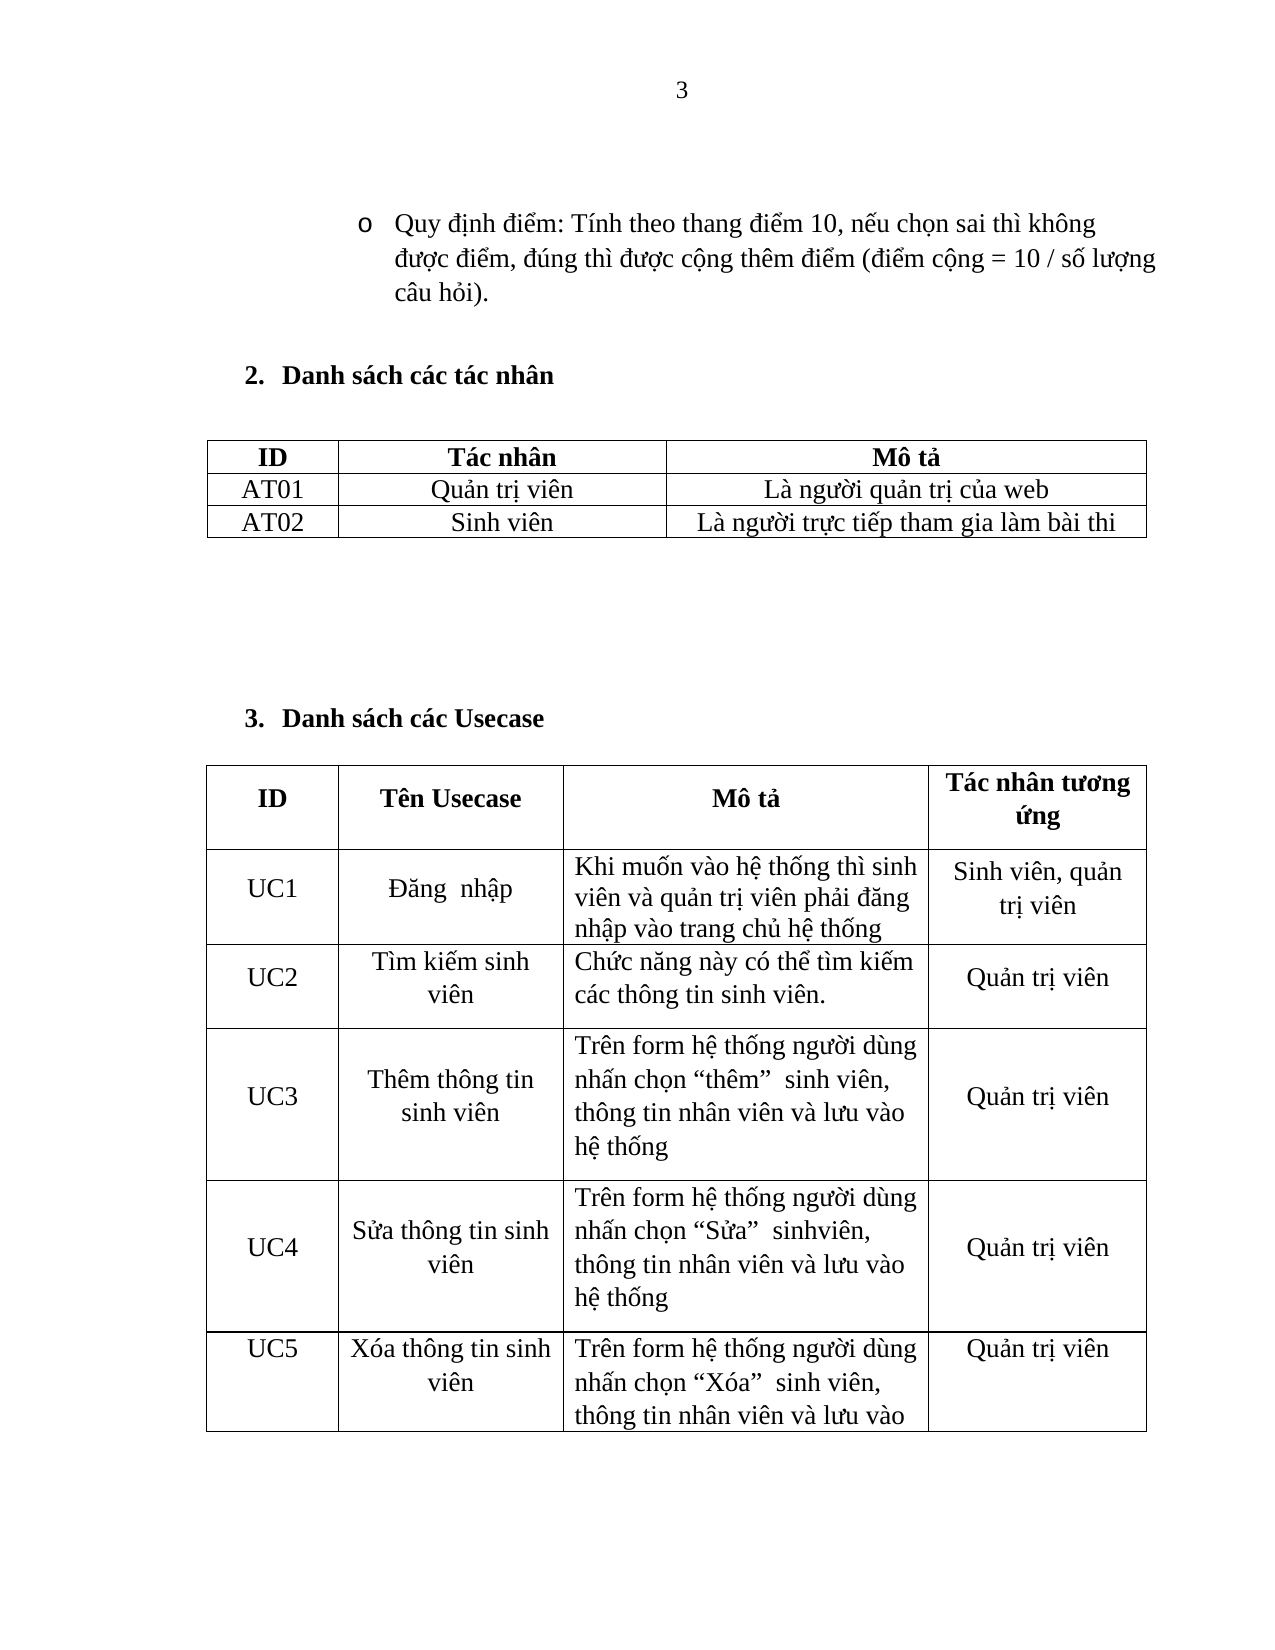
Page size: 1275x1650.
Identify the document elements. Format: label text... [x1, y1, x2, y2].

table_cell Quản trị viên [929, 945, 1146, 1028]
table_cell UC5 [207, 1333, 338, 1431]
table_cell Quản trị viên [929, 1029, 1146, 1180]
table_header Tên Usecase [339, 766, 563, 849]
table_cell Quản trị viên [339, 474, 666, 505]
table_cell Sinh viên [339, 506, 666, 537]
table_cell Tìm kiếm sinh viên [339, 945, 563, 1028]
table_cell Sửa thông tin sinh viên [339, 1181, 563, 1331]
table_cell Sinh viên, quản trị viên [929, 850, 1146, 944]
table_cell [564, 1333, 928, 1431]
table_cell Trên form hệ thống người dùng nhấn chọn “thêm” sinh viên, thông tin nhân viên và lưu vào hệ thống [564, 1029, 928, 1180]
table_cell UC3 [207, 1029, 338, 1180]
table_header Tác nhân [339, 441, 666, 472]
table_cell Đăng nhập [339, 850, 563, 944]
table_cell Là người quản trị của web [667, 474, 1146, 505]
table_cell AT01 [208, 474, 338, 505]
table_cell Thêm thông tin sinh viên [339, 1029, 563, 1180]
table_cell Là người trực tiếp tham gia làm bài thi [667, 506, 1146, 537]
table_header ID [207, 766, 338, 849]
subtitle Danh sách các Usecase [244, 702, 1157, 734]
table_cell Chức năng này có thể tìm kiếm các thông tin sinh viên. [564, 945, 928, 1028]
subtitle Danh sách các tác nhân [244, 359, 1157, 390]
table_header Mô tả [564, 766, 928, 849]
table_header Tác nhân tương ứng [929, 766, 1146, 849]
table_cell Quản trị viên [929, 1333, 1146, 1431]
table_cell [339, 1333, 563, 1431]
list Quy định điểm: Tính theo thang điểm 10, nếu chọn sai thì không được điểm, đúng thì được cộng thêm điểm (điểm cộng = 10 / số lượng câu hỏi). [357, 207, 1157, 307]
table_cell Khi muốn vào hệ thống thì sinh viên và quản trị viên phải đăng nhập vào trang chủ hệ thống [564, 850, 928, 944]
table_cell Quản trị viên [929, 1181, 1146, 1331]
table_header ID [208, 441, 338, 472]
table_cell UC4 [207, 1181, 338, 1331]
table_cell Trên form hệ thống người dùng nhấn chọn “Sửa” sinhviên, thông tin nhân viên và lưu vào hệ thống [564, 1181, 928, 1331]
table_cell UC1 [207, 850, 338, 944]
table_cell UC2 [207, 945, 338, 1028]
table_cell AT02 [208, 506, 338, 537]
table_header Mô tả [667, 441, 1146, 472]
